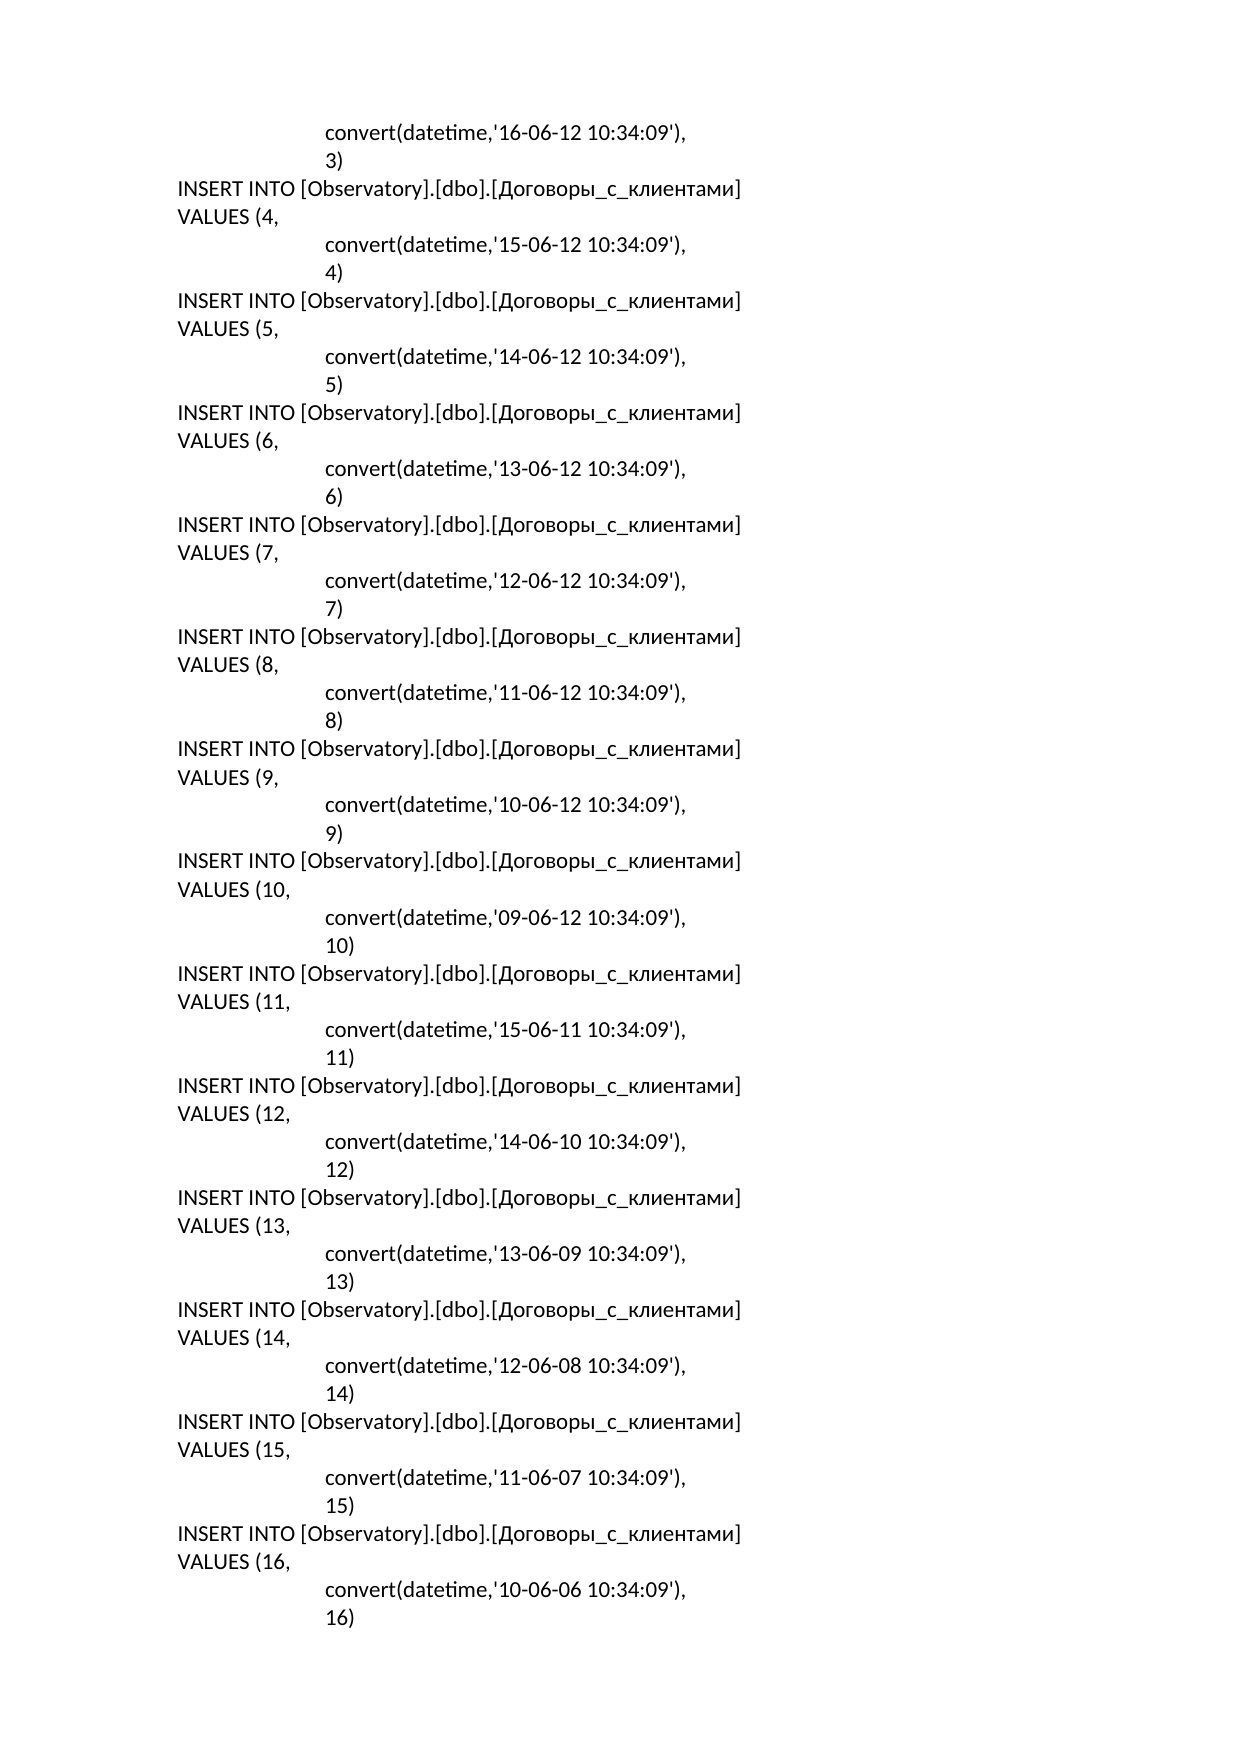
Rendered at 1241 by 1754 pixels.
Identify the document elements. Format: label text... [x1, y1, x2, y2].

text INSERT INTO [Observatory].[dbo].[Договоры_с_клиентами] [177, 847, 1152, 875]
text 5) [177, 370, 1152, 398]
text convert(datetime,'16-06-12 10:34:09'), [177, 118, 1152, 146]
text VALUES (6, [177, 426, 1152, 454]
text VALUES (5, [177, 314, 1152, 342]
text VALUES (12, [177, 1099, 1152, 1127]
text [177, 286, 1152, 314]
text VALUES (14, [177, 1323, 1152, 1351]
text convert(datetime,'11-06-07 10:34:09'), [177, 1463, 1152, 1491]
text convert(datetime,'13-06-09 10:34:09'), [177, 1239, 1152, 1267]
text INSERT INTO [Observatory].[dbo].[Договоры_с_клиентами] [177, 1407, 1152, 1435]
text VALUES (16, [177, 1547, 1152, 1575]
text 14) [177, 1379, 1152, 1407]
text 3) [177, 146, 1152, 174]
text INSERT INTO [Observatory].[dbo].[Договоры_с_клиентами] [177, 622, 1152, 651]
text 12) [177, 1155, 1152, 1183]
text VALUES (10, [177, 875, 1152, 903]
text 16) [177, 1603, 1152, 1631]
text convert(datetime,'12-06-12 10:34:09'), [177, 566, 1152, 594]
text INSERT INTO [Observatory].[dbo].[Договоры_с_клиентами] [177, 959, 1152, 987]
text VALUES (8, [177, 651, 1152, 678]
text convert(datetime,'10-06-12 10:34:09'), [177, 791, 1152, 819]
text 15) [177, 1491, 1152, 1519]
text INSERT INTO [Observatory].[dbo].[Договоры_с_клиентами] [177, 1295, 1152, 1323]
text 10) [177, 931, 1152, 959]
text convert(datetime,'13-06-12 10:34:09'), [177, 454, 1152, 482]
text 13) [177, 1267, 1152, 1295]
text 4) [177, 258, 1152, 286]
text convert(datetime,'11-06-12 10:34:09'), [177, 678, 1152, 707]
text convert(datetime,'14-06-12 10:34:09'), [177, 342, 1152, 370]
text 11) [177, 1043, 1152, 1071]
text INSERT INTO [Observatory].[dbo].[Договоры_с_клиентами] [177, 1183, 1152, 1211]
text 6) [177, 482, 1152, 510]
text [177, 1519, 1152, 1547]
text INSERT INTO [Observatory].[dbo].[Договоры_с_клиентами] [177, 510, 1152, 538]
text 7) [177, 594, 1152, 622]
text convert(datetime,'10-06-06 10:34:09'), [177, 1575, 1152, 1603]
text convert(datetime,'12-06-08 10:34:09'), [177, 1351, 1152, 1379]
text INSERT INTO [Observatory].[dbo].[Договоры_с_клиентами] [177, 734, 1152, 763]
text convert(datetime,'15-06-12 10:34:09'), [177, 230, 1152, 258]
text INSERT INTO [Observatory].[dbo].[Договоры_с_клиентами] [177, 398, 1152, 426]
text VALUES (4, [177, 202, 1152, 230]
text VALUES (13, [177, 1211, 1152, 1239]
text VALUES (9, [177, 763, 1152, 791]
text 9) [177, 819, 1152, 847]
text VALUES (7, [177, 538, 1152, 566]
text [177, 174, 1152, 202]
text convert(datetime,'14-06-10 10:34:09'), [177, 1127, 1152, 1155]
text INSERT INTO [Observatory].[dbo].[Договоры_с_клиентами] [177, 1071, 1152, 1099]
text convert(datetime,'09-06-12 10:34:09'), [177, 903, 1152, 931]
text convert(datetime,'15-06-11 10:34:09'), [177, 1015, 1152, 1043]
text 8) [177, 707, 1152, 734]
text VALUES (15, [177, 1435, 1152, 1463]
text VALUES (11, [177, 987, 1152, 1015]
